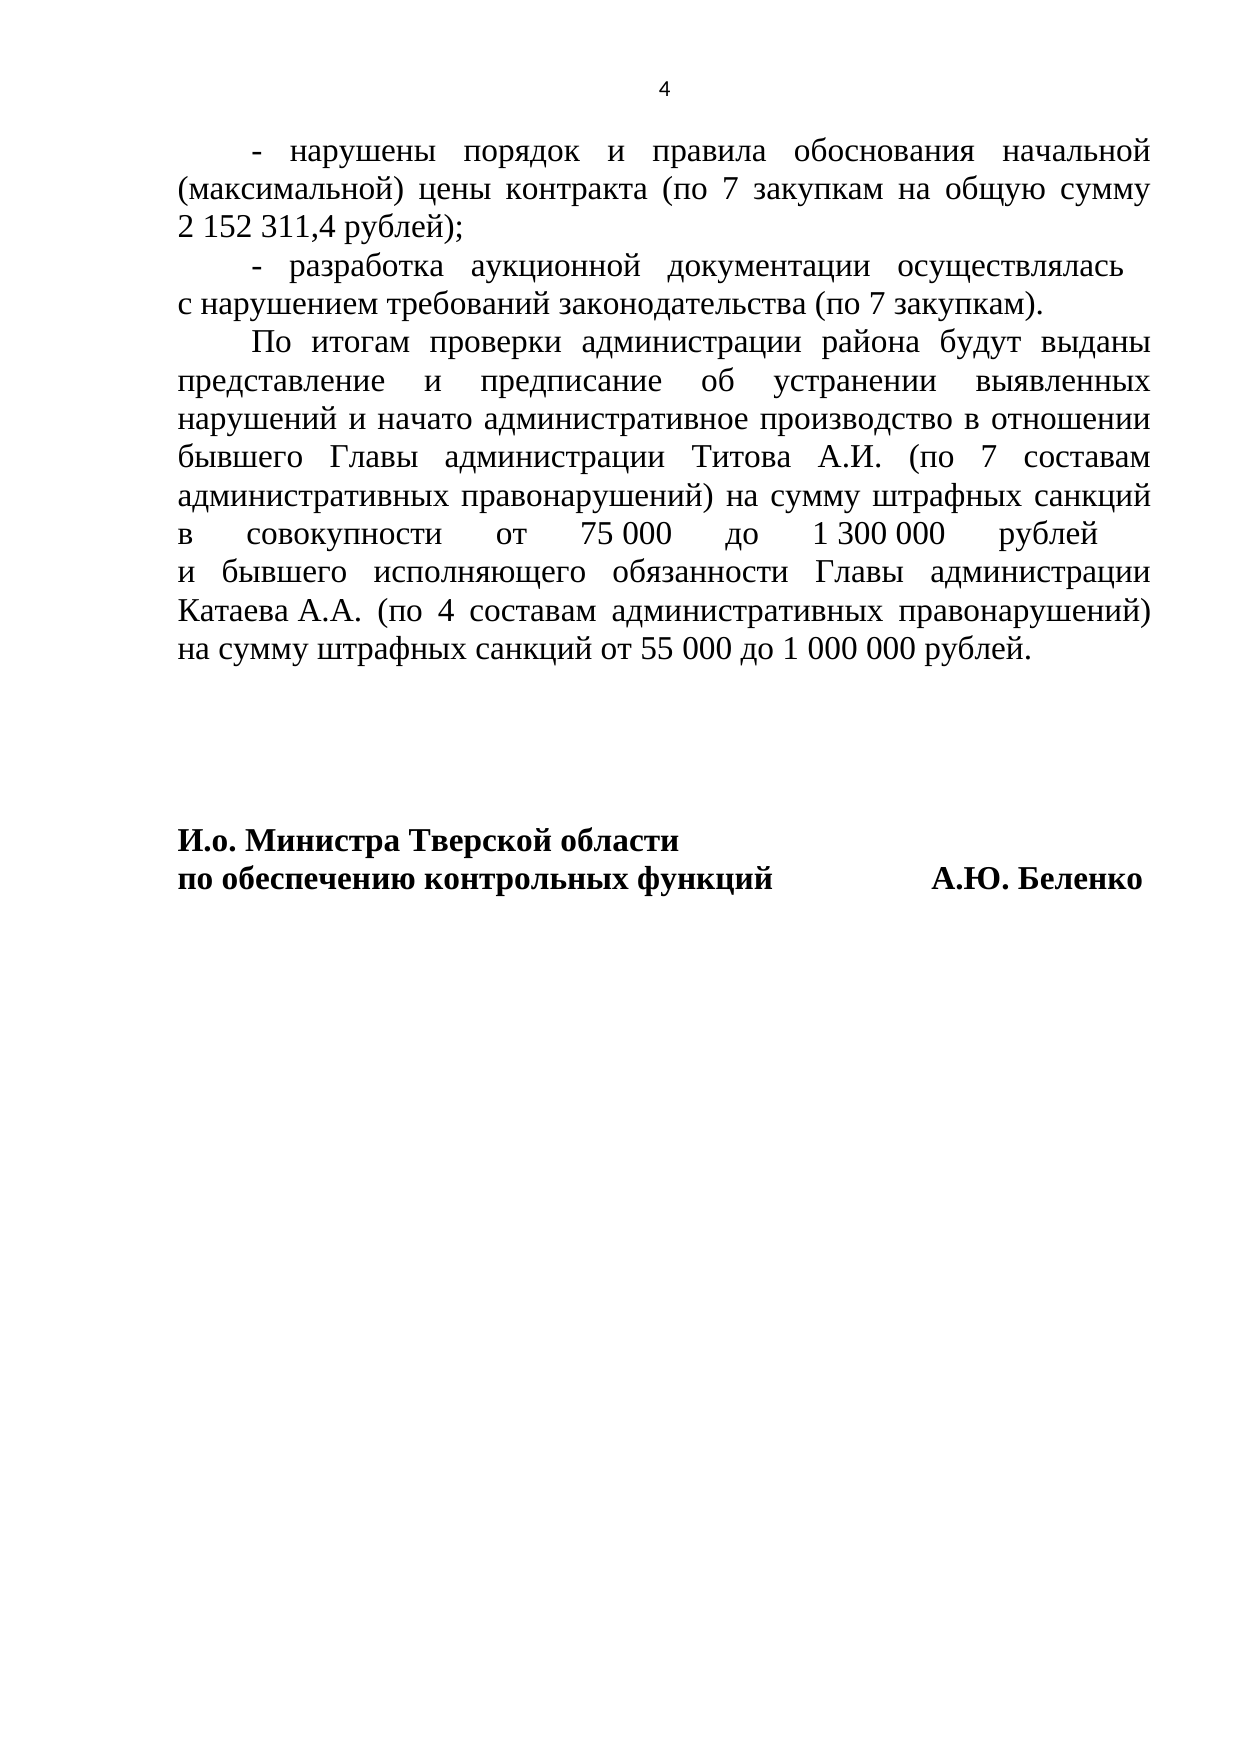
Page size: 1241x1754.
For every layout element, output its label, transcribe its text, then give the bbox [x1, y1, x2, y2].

text - нарушены порядок и правила обоснования начальной (максимальной) цены контракта (по 7 закупкам на общую сумму 2 152 311,4 рублей); [177, 130, 1152, 245]
text по обеспечению контрольных функций А.Ю. Беленко [177, 858, 1152, 897]
text И.о. Министра Тверской области [177, 820, 1152, 858]
text По итогам проверки администрации района будут выданы представление и предписание об устранении выявленных нарушений и начато административное производство в отношении бывшего Главы администрации Титова А.И. (по 7 составам административных правонарушений) на сумму штрафных санкций в совокупности от 75 000 до 1 300 000 рублей и бывшего исполняющего обязанности Главы администрации Катаева А.А. (по 4 составам административных правонарушений) на сумму штрафных санкций от 55 000 до 1 000 000 рублей. [177, 322, 1152, 667]
text - разработка аукционной документации осуществлялась с нарушением требований законодательства (по 7 закупкам). [177, 245, 1152, 322]
